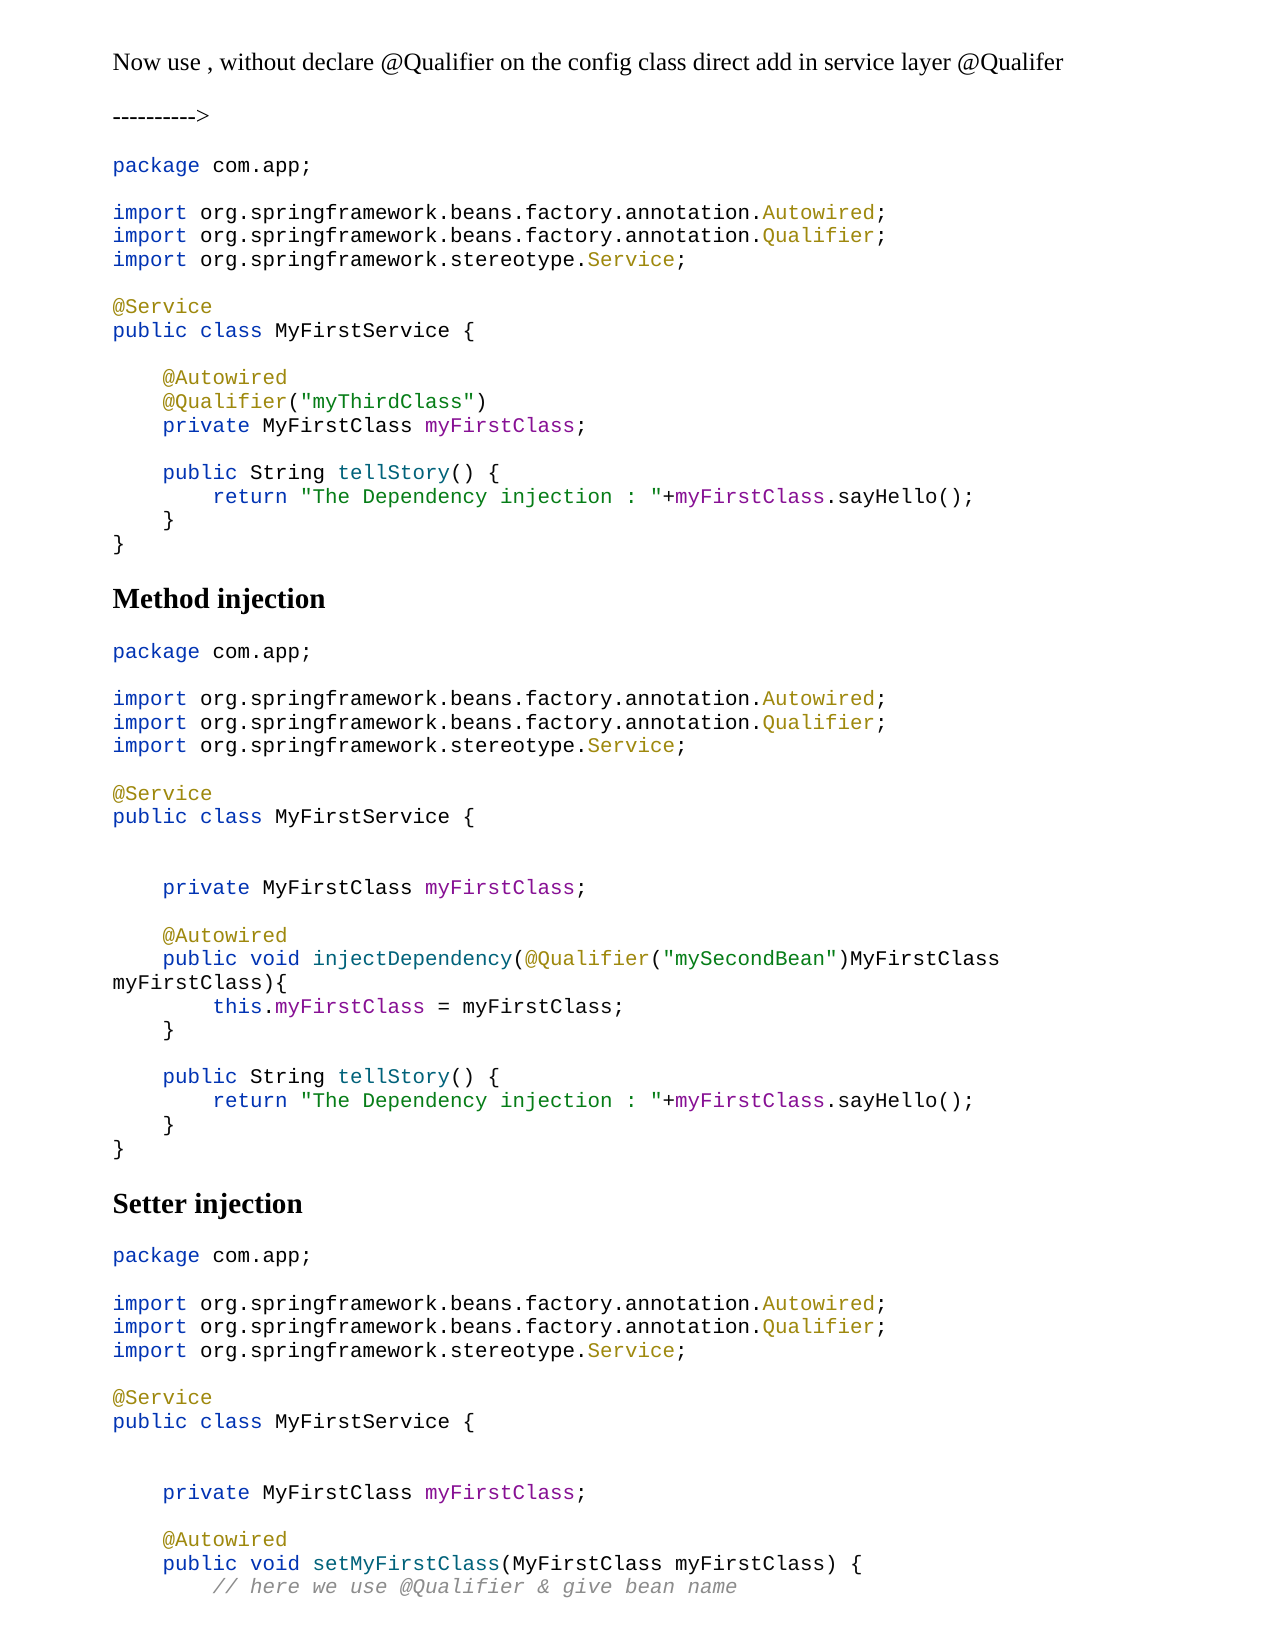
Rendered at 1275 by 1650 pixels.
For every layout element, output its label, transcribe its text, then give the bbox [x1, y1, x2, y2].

text Now use , without declare @Qualifier on the config class direct add in service layer @Qualifer [112, 47, 1162, 76]
text Method injection [112, 582, 1162, 615]
text Setter injection [112, 1186, 1162, 1220]
text package com.app; import org.springframework.beans.factory.annotation.Autowired; import org.springframework.beans.factory.annotation.Qualifier; import org.springframework.stereotype.Service; @Service public class MyFirstService { private MyFirstClass myFirstClass; @Autowired public void injectDependency(@Qualifier("mySecondBean")MyFirstClass myFirstClass){ this.myFirstClass = myFirstClass; } public String tellStory() { return "The Dependency injection : "+myFirstClass.sayHello(); } } [112, 641, 1162, 1161]
text package com.app; import org.springframework.beans.factory.annotation.Autowired; import org.springframework.beans.factory.annotation.Qualifier; import org.springframework.stereotype.Service; @Service public class MyFirstService { @Autowired @Qualifier("myThirdClass") private MyFirstClass myFirstClass; public String tellStory() { return "The Dependency injection : "+myFirstClass.sayHello(); } } [112, 154, 1162, 557]
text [112, 1246, 1162, 1600]
text ----------> [112, 101, 1162, 129]
